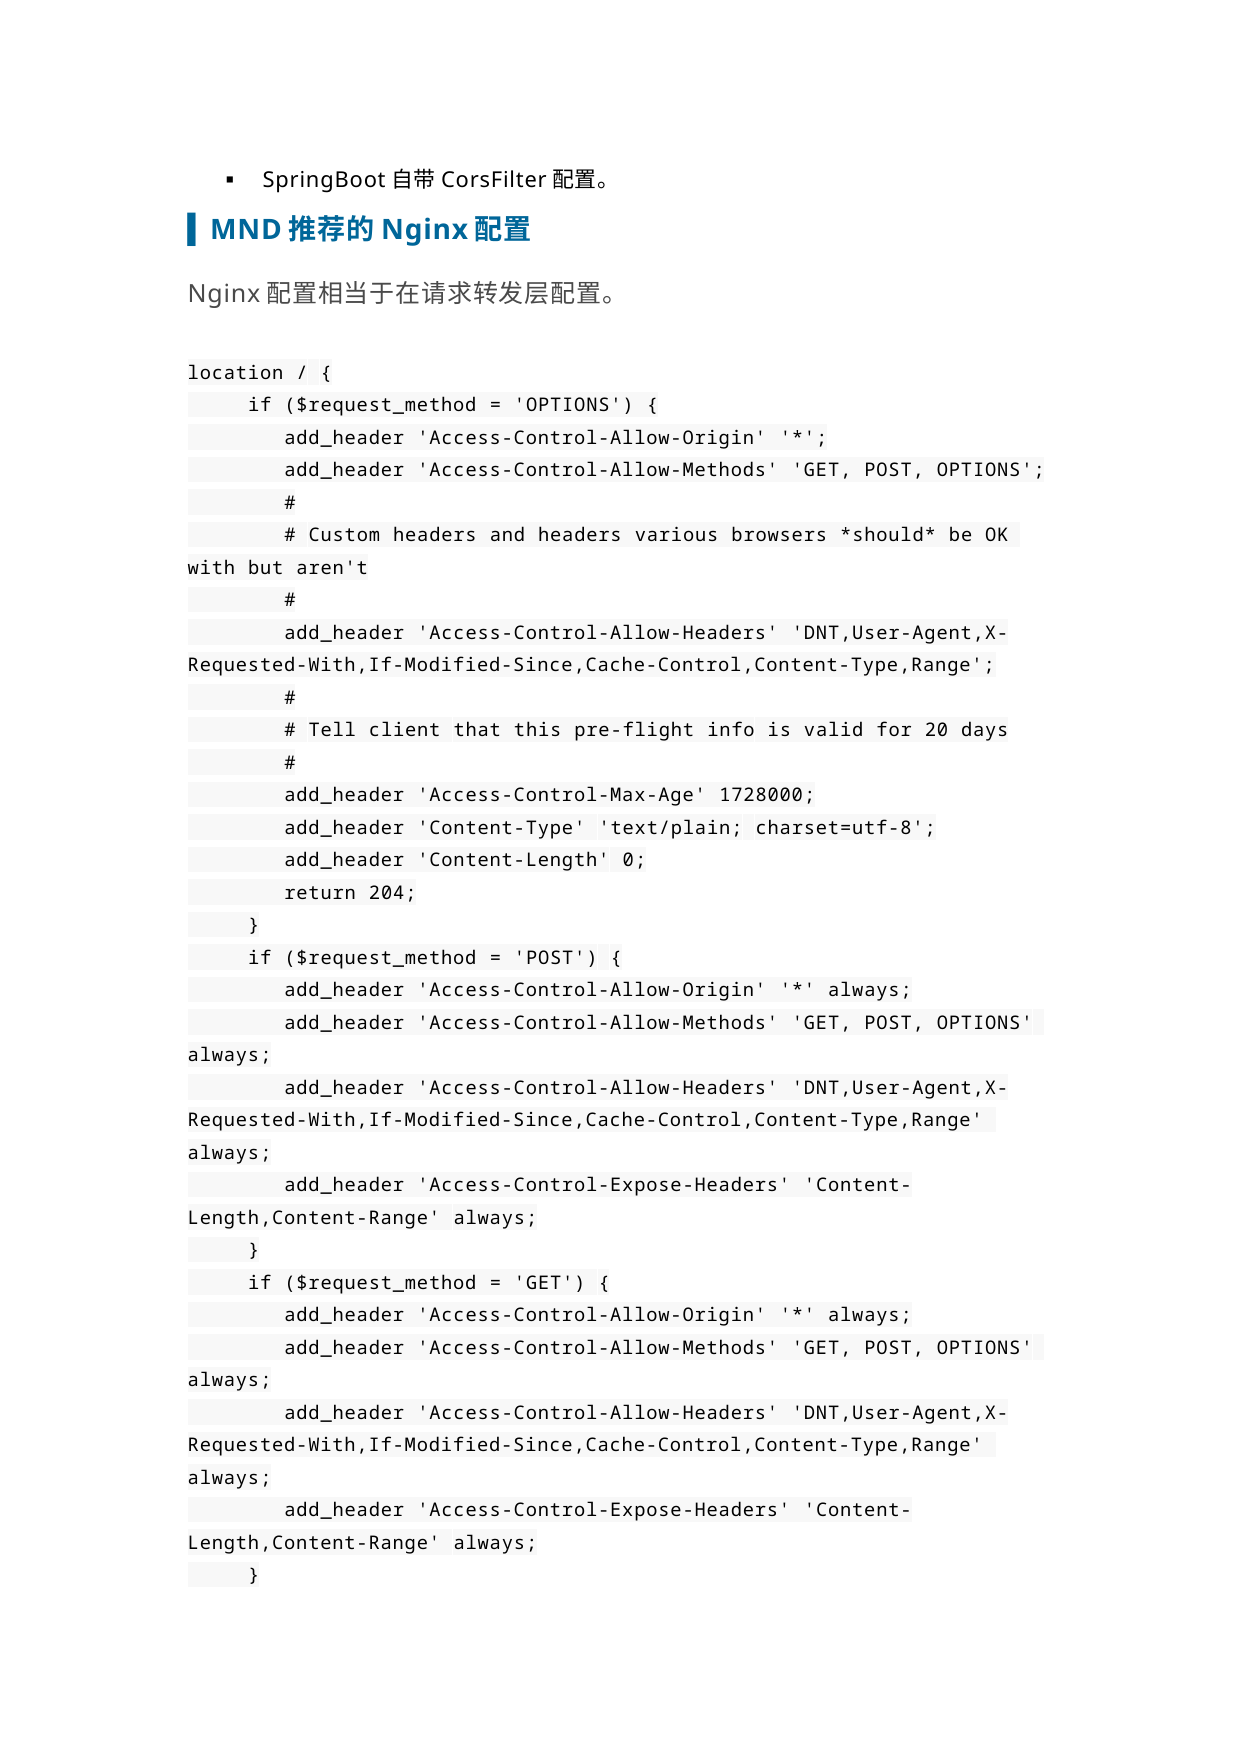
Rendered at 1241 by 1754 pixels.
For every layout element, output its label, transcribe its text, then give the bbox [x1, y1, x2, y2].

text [187, 356, 1053, 1591]
text Nginx配置相当于在请求转发层配置。 [187, 259, 1053, 324]
subtitle ▍MND推荐的Nginx配置 [187, 194, 1053, 259]
list SpringBoot自带CorsFilter配置。 [225, 162, 1053, 194]
